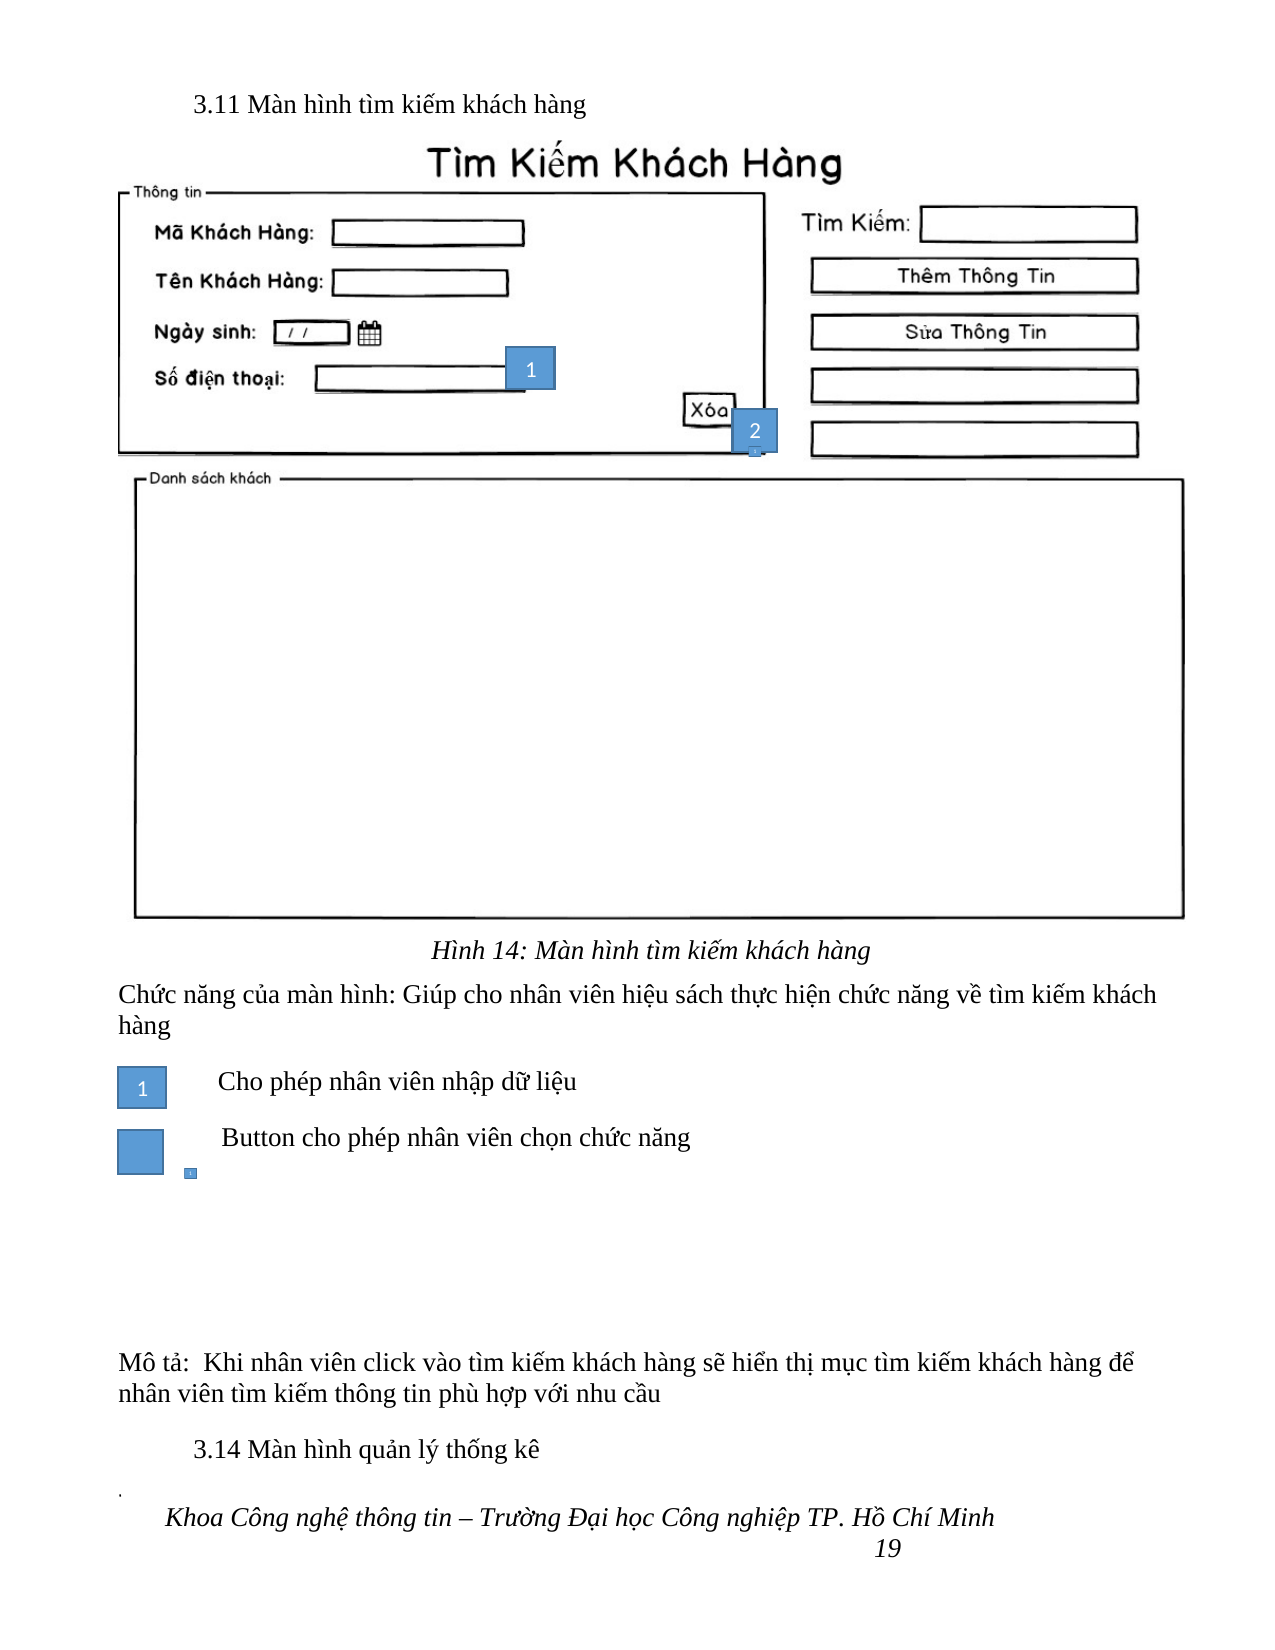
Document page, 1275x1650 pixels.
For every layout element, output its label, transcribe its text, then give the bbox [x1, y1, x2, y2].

text Cho phép nhân viên nhập dữ liệu [118, 1065, 1186, 1096]
text Hình 14: Màn hình tìm kiếm khách hàng [118, 934, 1186, 966]
text Chức năng của màn hình: Giúp cho nhân viên hiệu sách thực hiện chức năng về tìm kiếm khách hàng [118, 978, 1186, 1040]
text 3.14 Màn hình quản lý thống kê [118, 1433, 1186, 1464]
text Button cho phép nhân viên chọn chức năng [118, 1121, 1186, 1153]
text 3.11 Màn hình tìm kiếm khách hàng [118, 89, 1186, 120]
text Mô tả: Khi nhân viên click vào tìm kiếm khách hàng sẽ hiển thị mục tìm kiếm khách hàng để nhân viên tìm kiếm thông tin phù hợp với nhu cầu [118, 1346, 1186, 1408]
picture [118, 132, 1187, 922]
